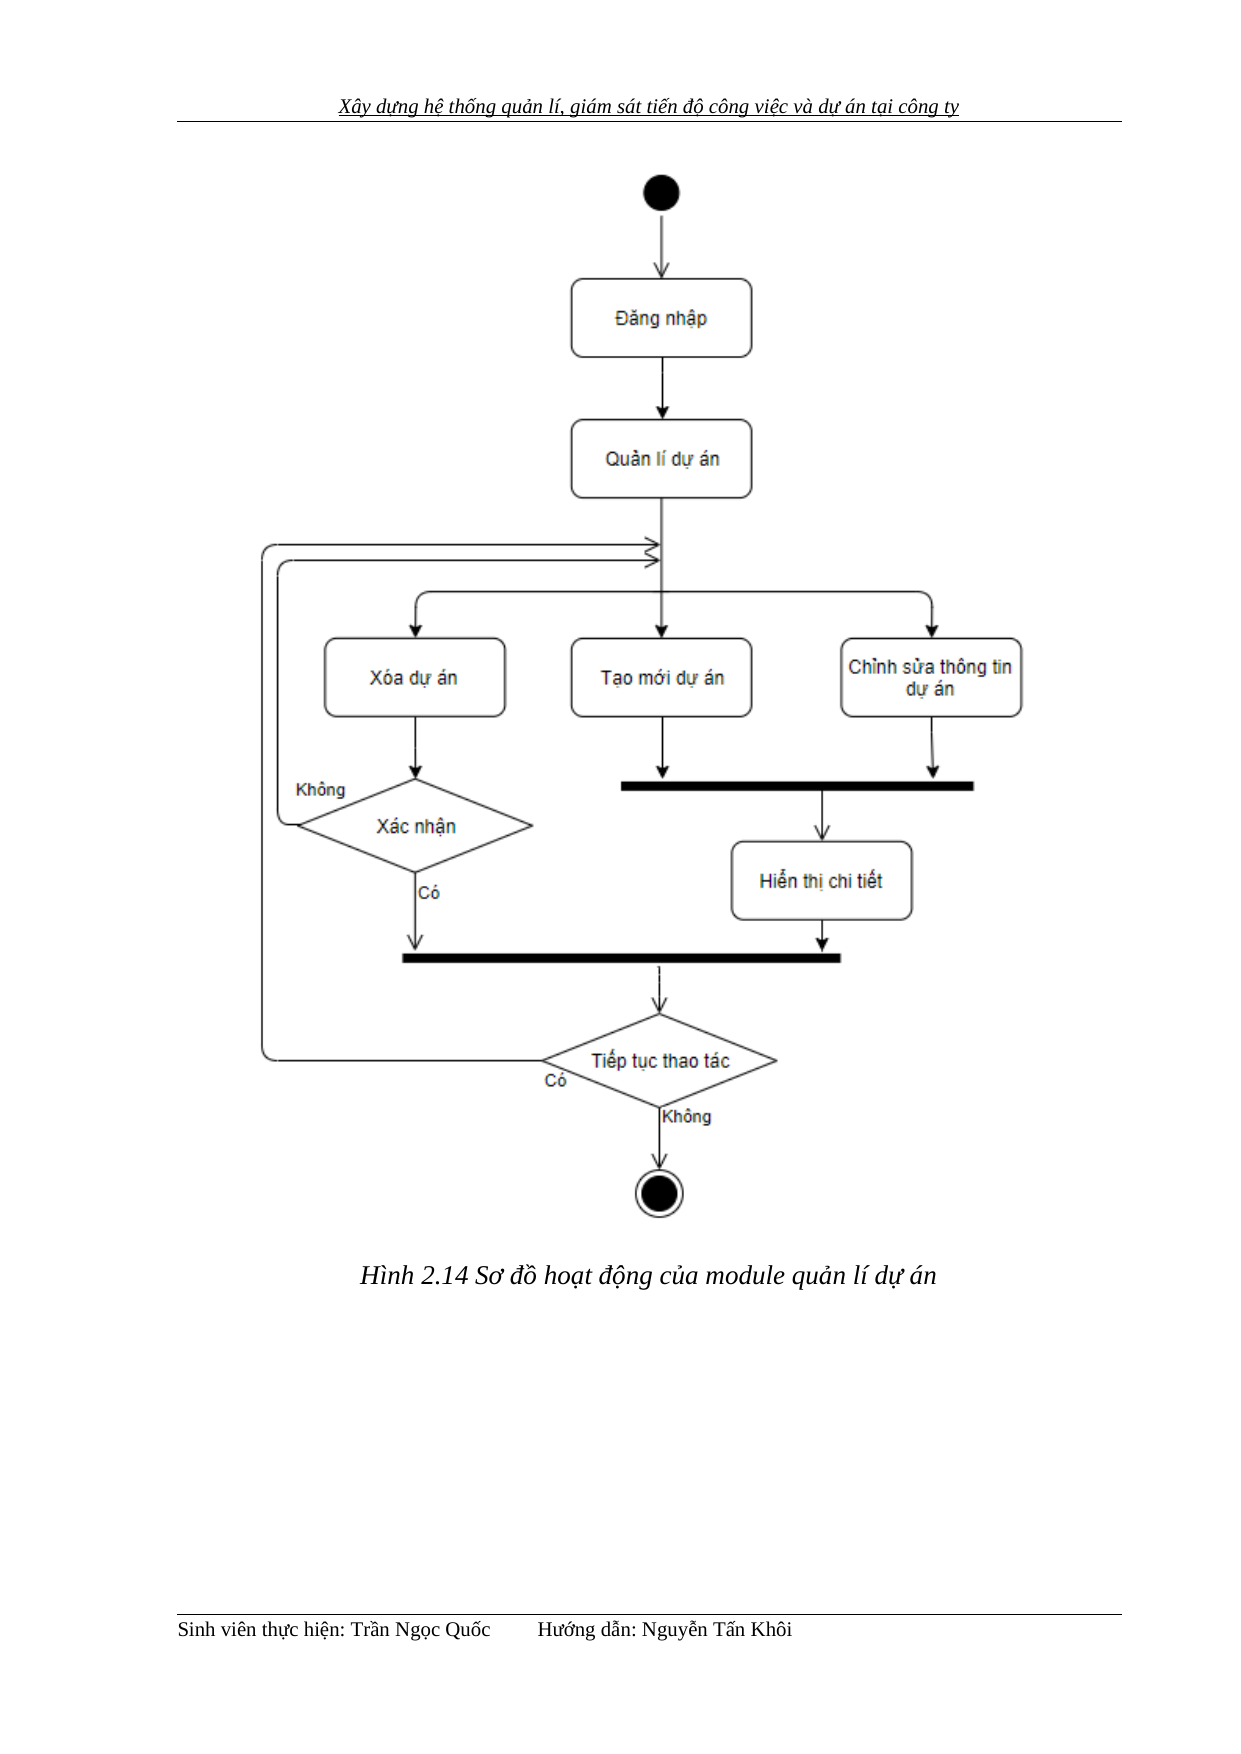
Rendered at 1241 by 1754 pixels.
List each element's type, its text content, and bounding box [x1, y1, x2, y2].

picture [177, 147, 1122, 1240]
